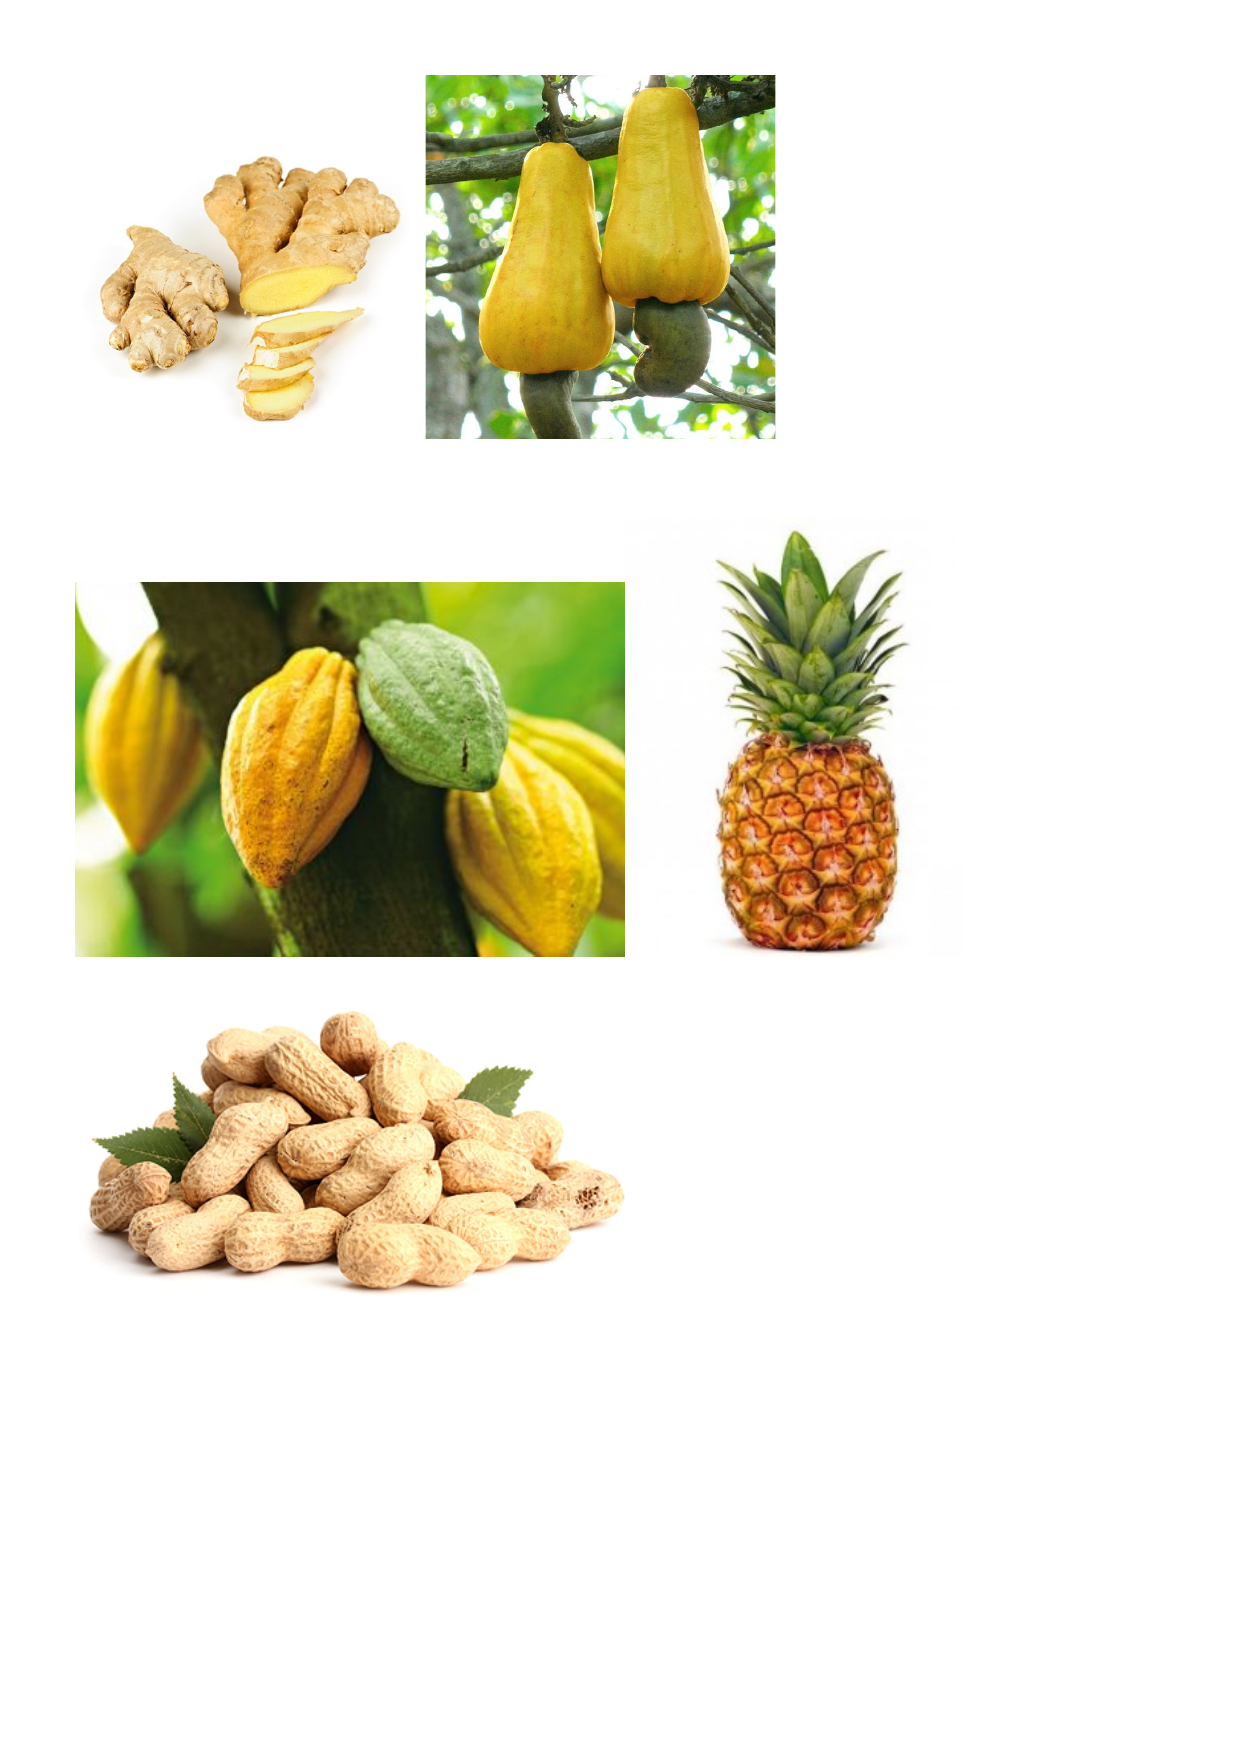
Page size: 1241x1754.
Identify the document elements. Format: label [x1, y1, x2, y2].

picture [425, 75, 776, 439]
picture [75, 133, 421, 439]
picture [75, 517, 964, 957]
picture [75, 981, 635, 1313]
